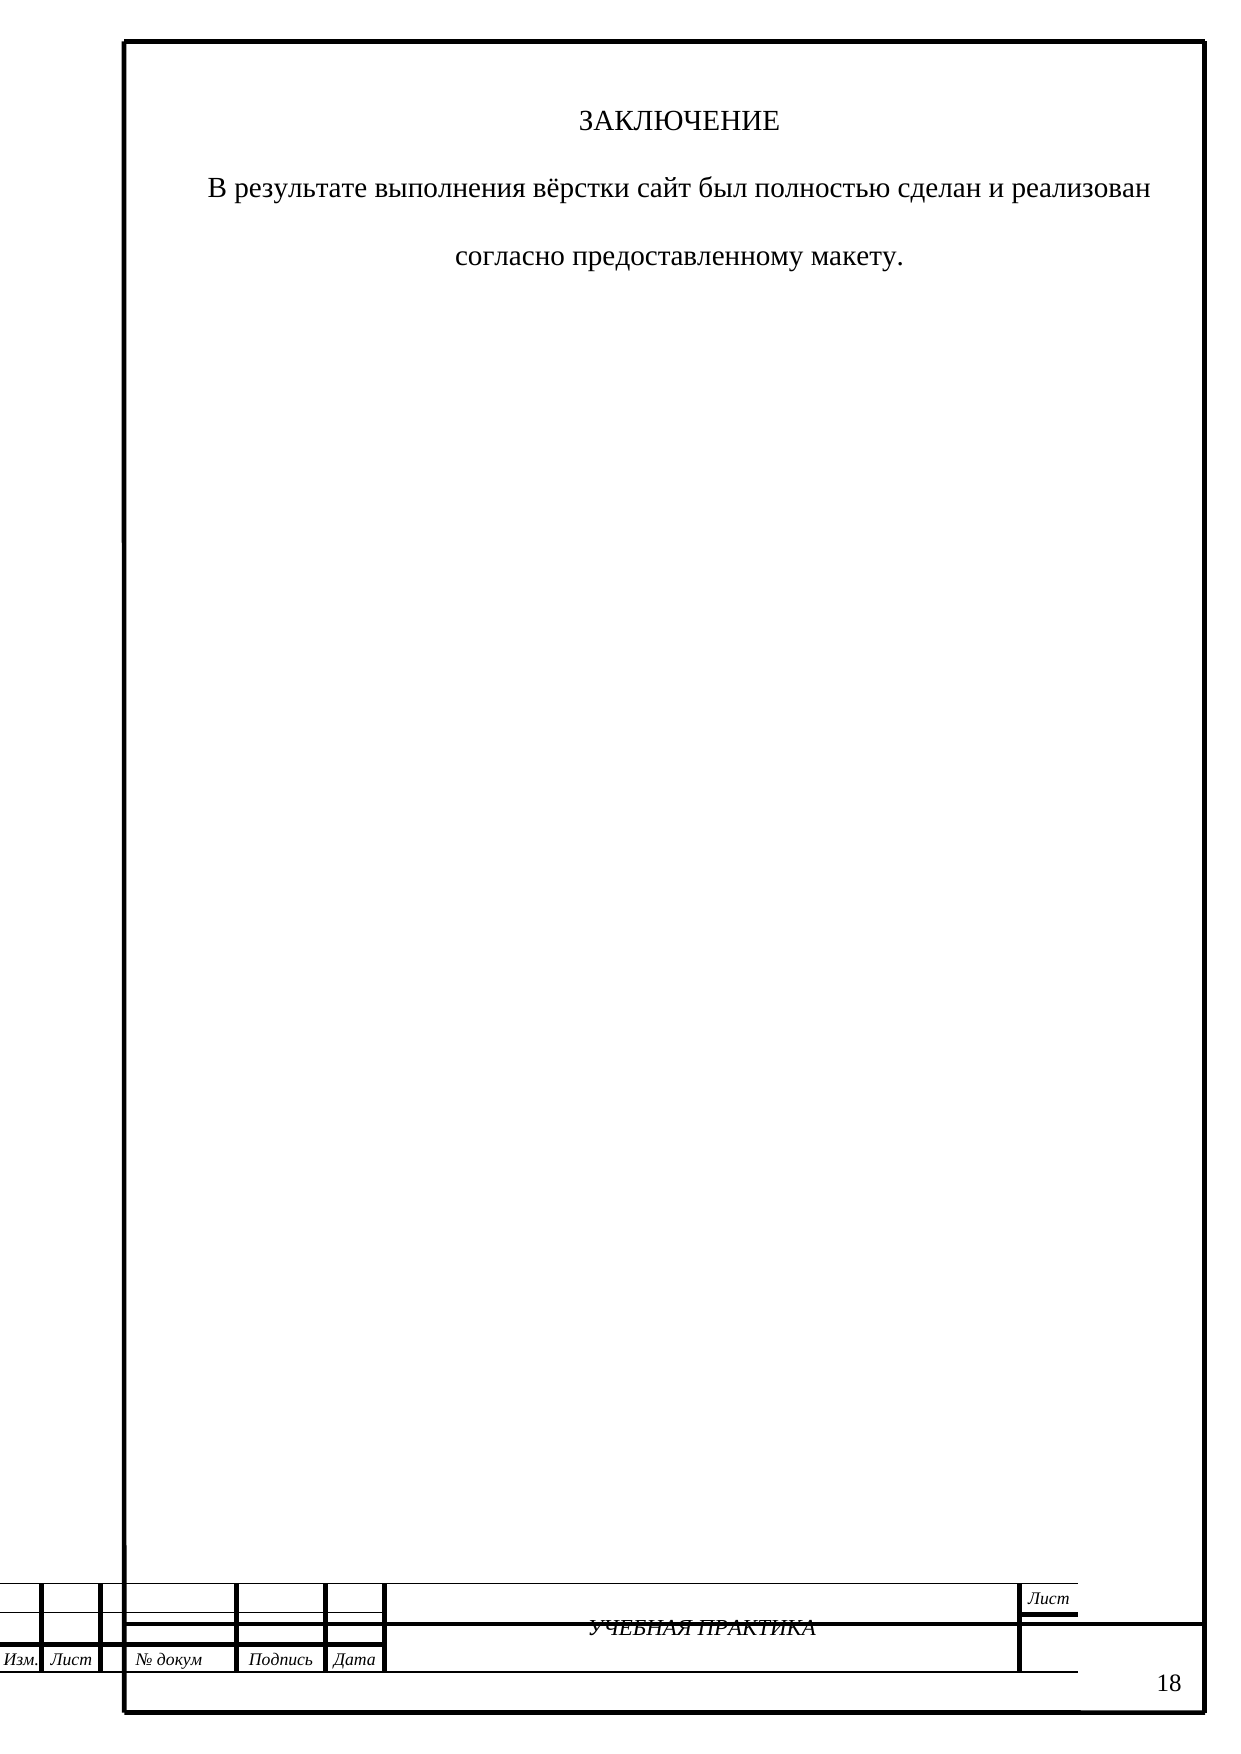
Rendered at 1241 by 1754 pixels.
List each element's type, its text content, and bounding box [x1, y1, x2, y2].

text ЗАКЛЮЧЕНИЕ [177, 103, 1181, 137]
text В результате выполнения вёрстки сайт был полностью сделан и реализован согласно предоставленному макету. [177, 171, 1181, 271]
